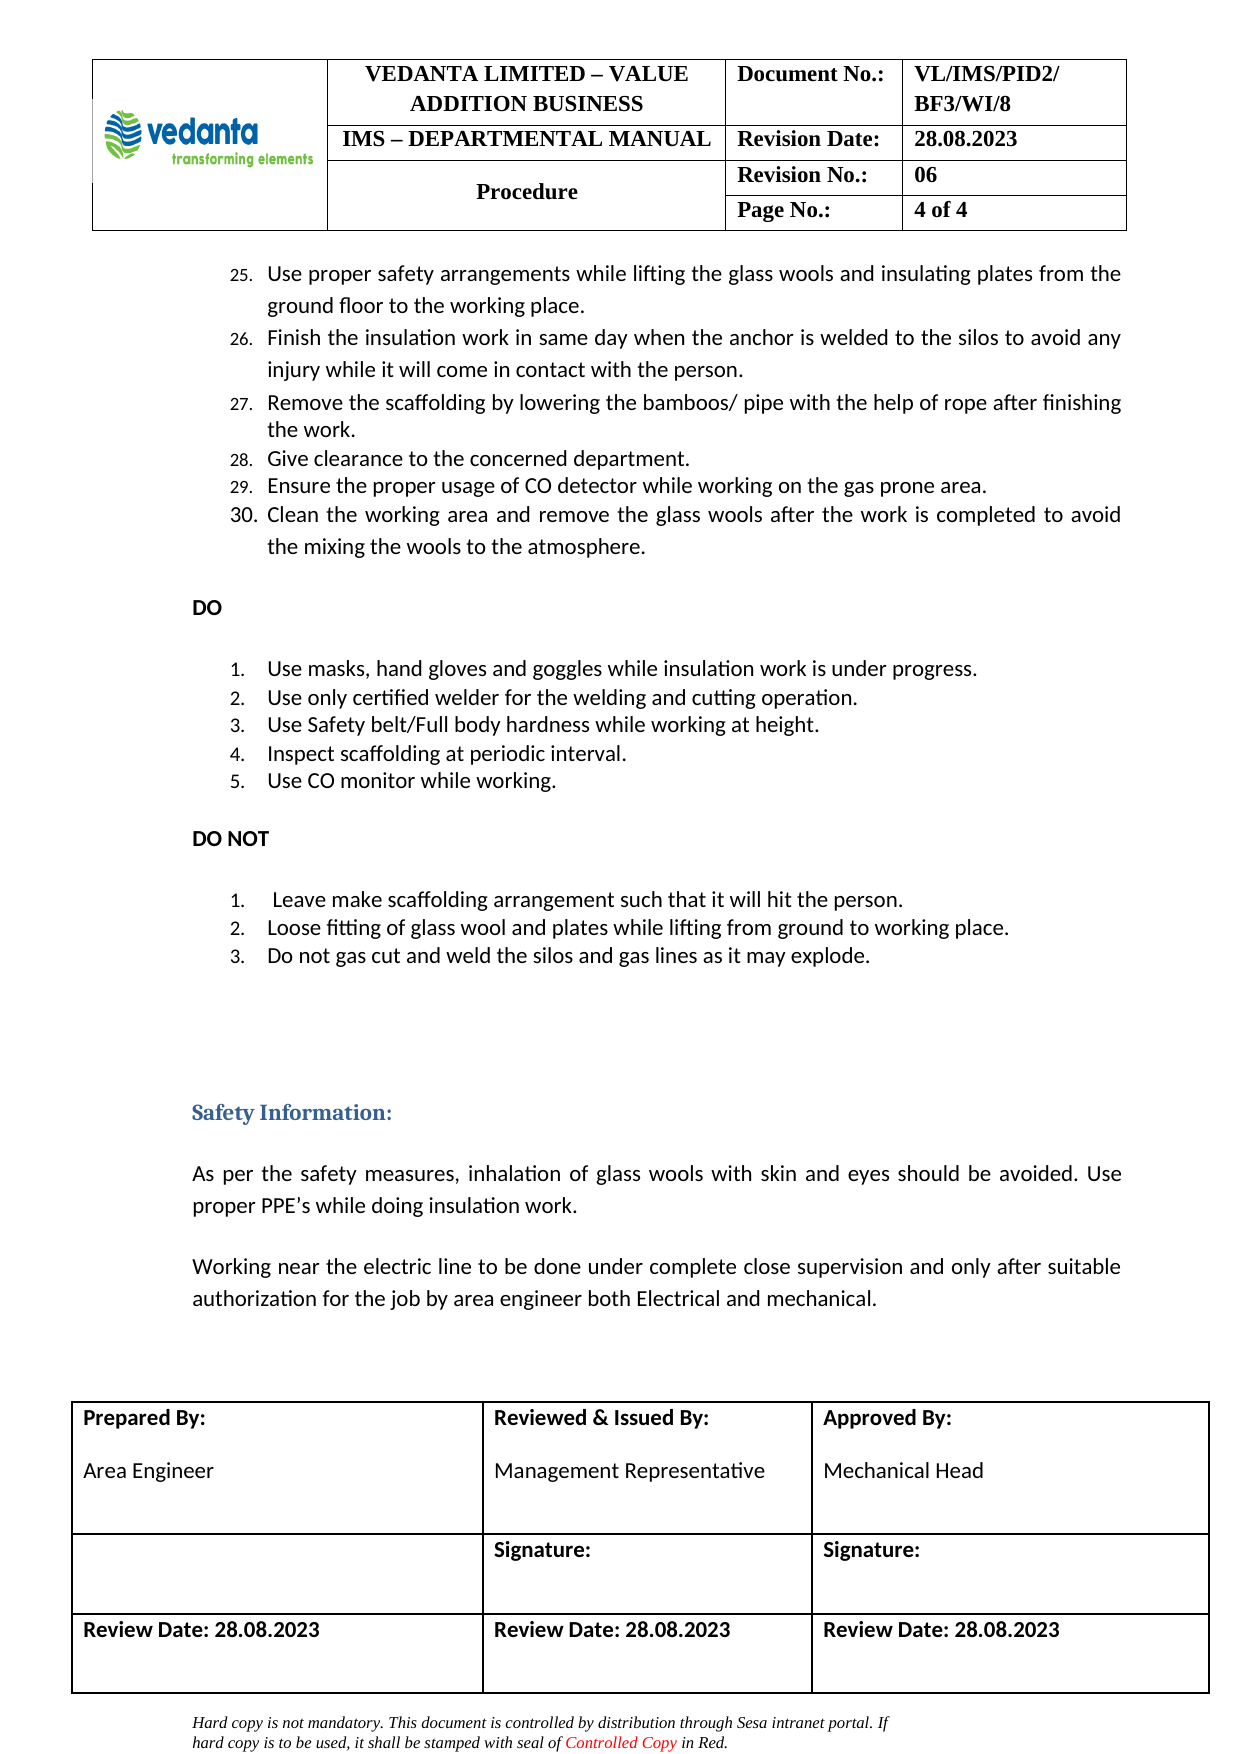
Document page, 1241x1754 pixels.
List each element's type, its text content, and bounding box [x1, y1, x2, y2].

list Use Safety belt/Full body hardness while working at height. [229, 711, 1122, 739]
list Give clearance to the concerned department. [229, 444, 1122, 472]
list Remove the scaffolding by lowering the bamboos/ pipe with the help of rope after finishing the work. [229, 388, 1122, 444]
list Ensure the proper usage of CO detector while working on the gas prone area. [229, 472, 1122, 500]
list Do not gas cut and weld the silos and gas lines as it may explode. [229, 941, 1122, 969]
list Use CO monitor while working. [229, 767, 1122, 795]
list Finish the insulation work in same day when the anchor is welded to the silos to avoid any injury while it will come in contact with the person. [229, 323, 1122, 383]
list Use only certified welder for the welding and cutting operation. [229, 683, 1122, 711]
list Use masks, hand gloves and goggles while insulation work is under progress. [229, 654, 1122, 683]
list Clean the working area and remove the glass wools after the work is completed to avoid the mixing the wools to the atmosphere. [229, 500, 1122, 560]
text DO NOT [192, 824, 1122, 852]
list Inspect scaffolding at periodic interval. [229, 739, 1122, 767]
list Leave make scaffolding arrangement such that it will hit the person. [229, 885, 1122, 913]
text As per the safety measures, inhalation of glass wools with skin and eyes should be avoided. Use proper PPE’s while doing insulation work. [192, 1159, 1122, 1219]
text Working near the electric line to be done under complete close supervision and only after suitable authorization for the job by area engineer both Electrical and mechanical. [192, 1252, 1122, 1313]
list Use proper safety arrangements while lifting the glass wools and insulating plates from the ground floor to the working place. [229, 259, 1122, 319]
subtitle Safety Information: [192, 1099, 1122, 1126]
text DO [192, 593, 1122, 621]
list Loose fitting of glass wool and plates while lifting from ground to working place. [229, 913, 1122, 941]
picture [92, 99, 321, 183]
